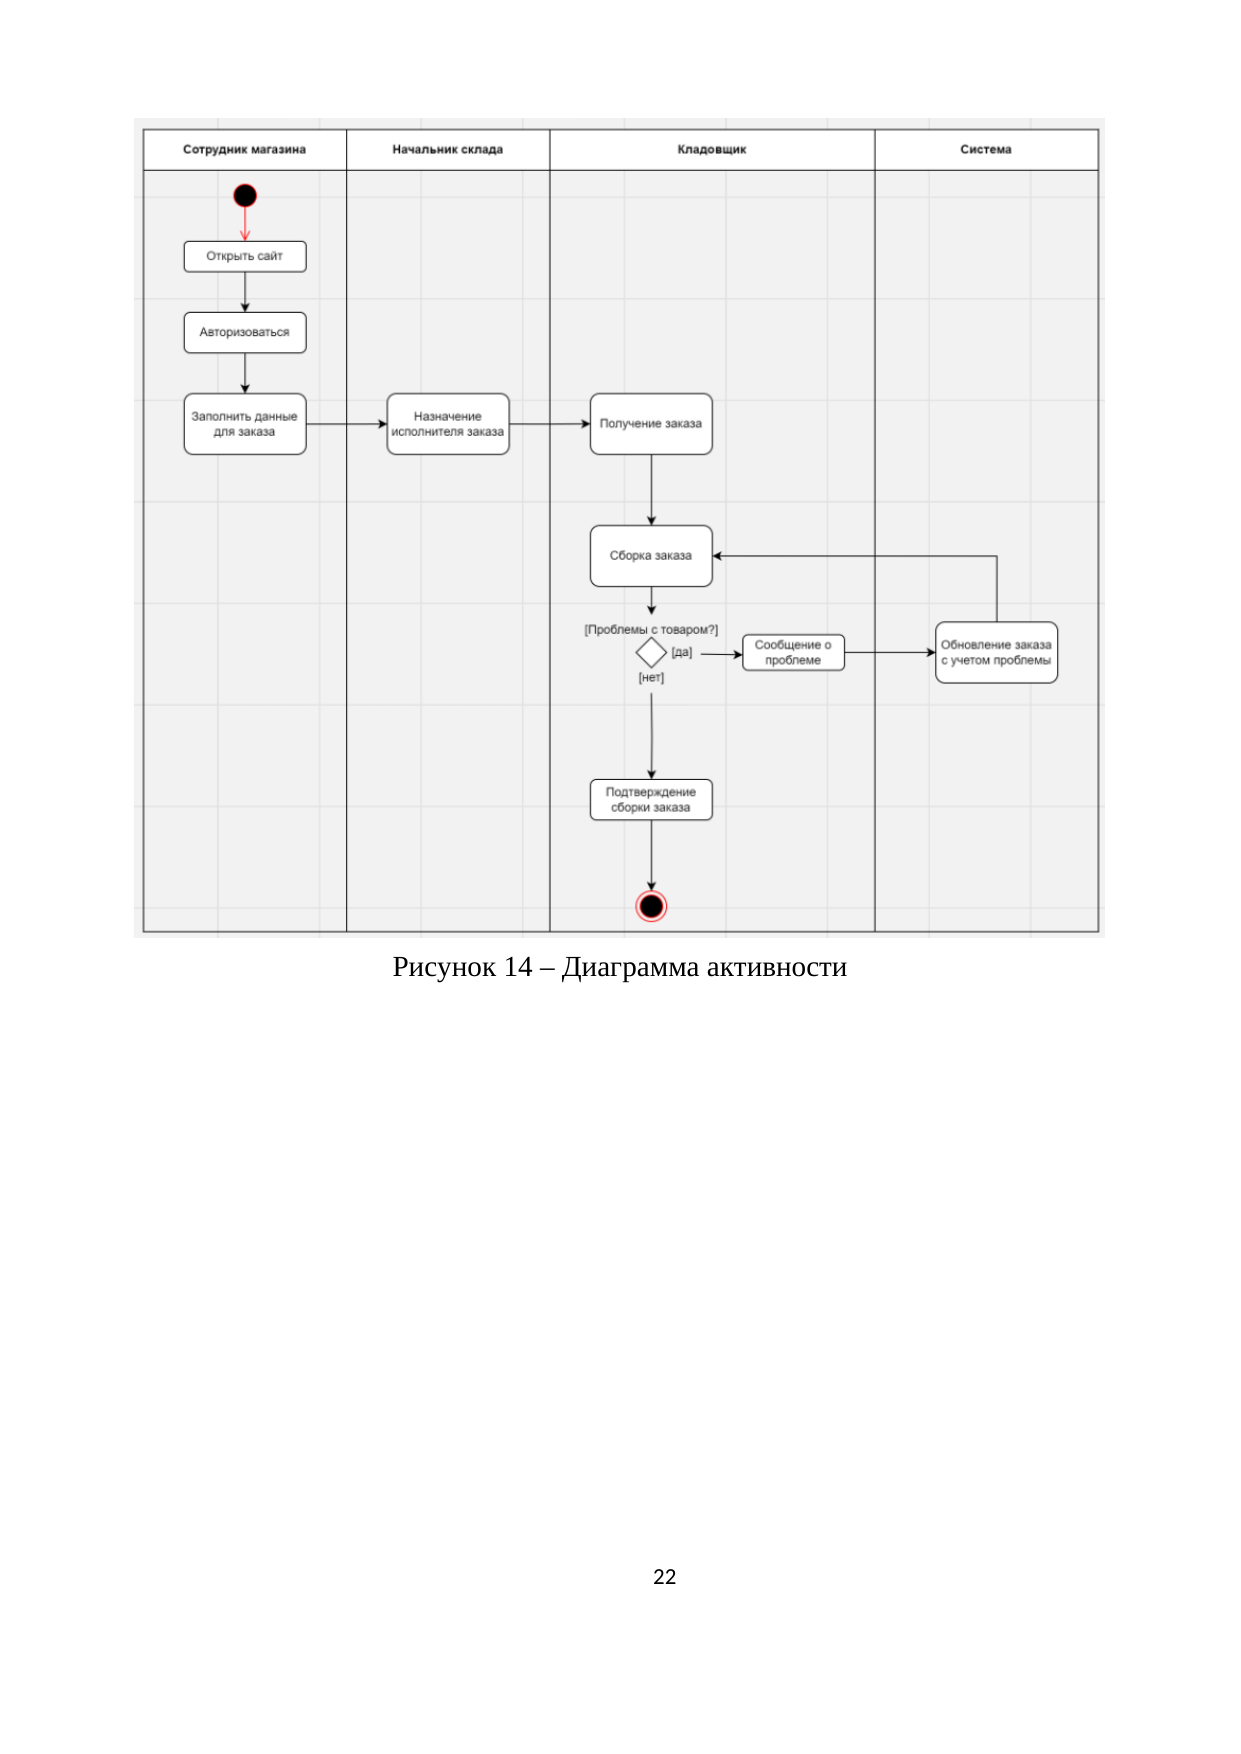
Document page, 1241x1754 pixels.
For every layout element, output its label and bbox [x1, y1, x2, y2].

picture [132, 118, 1104, 936]
